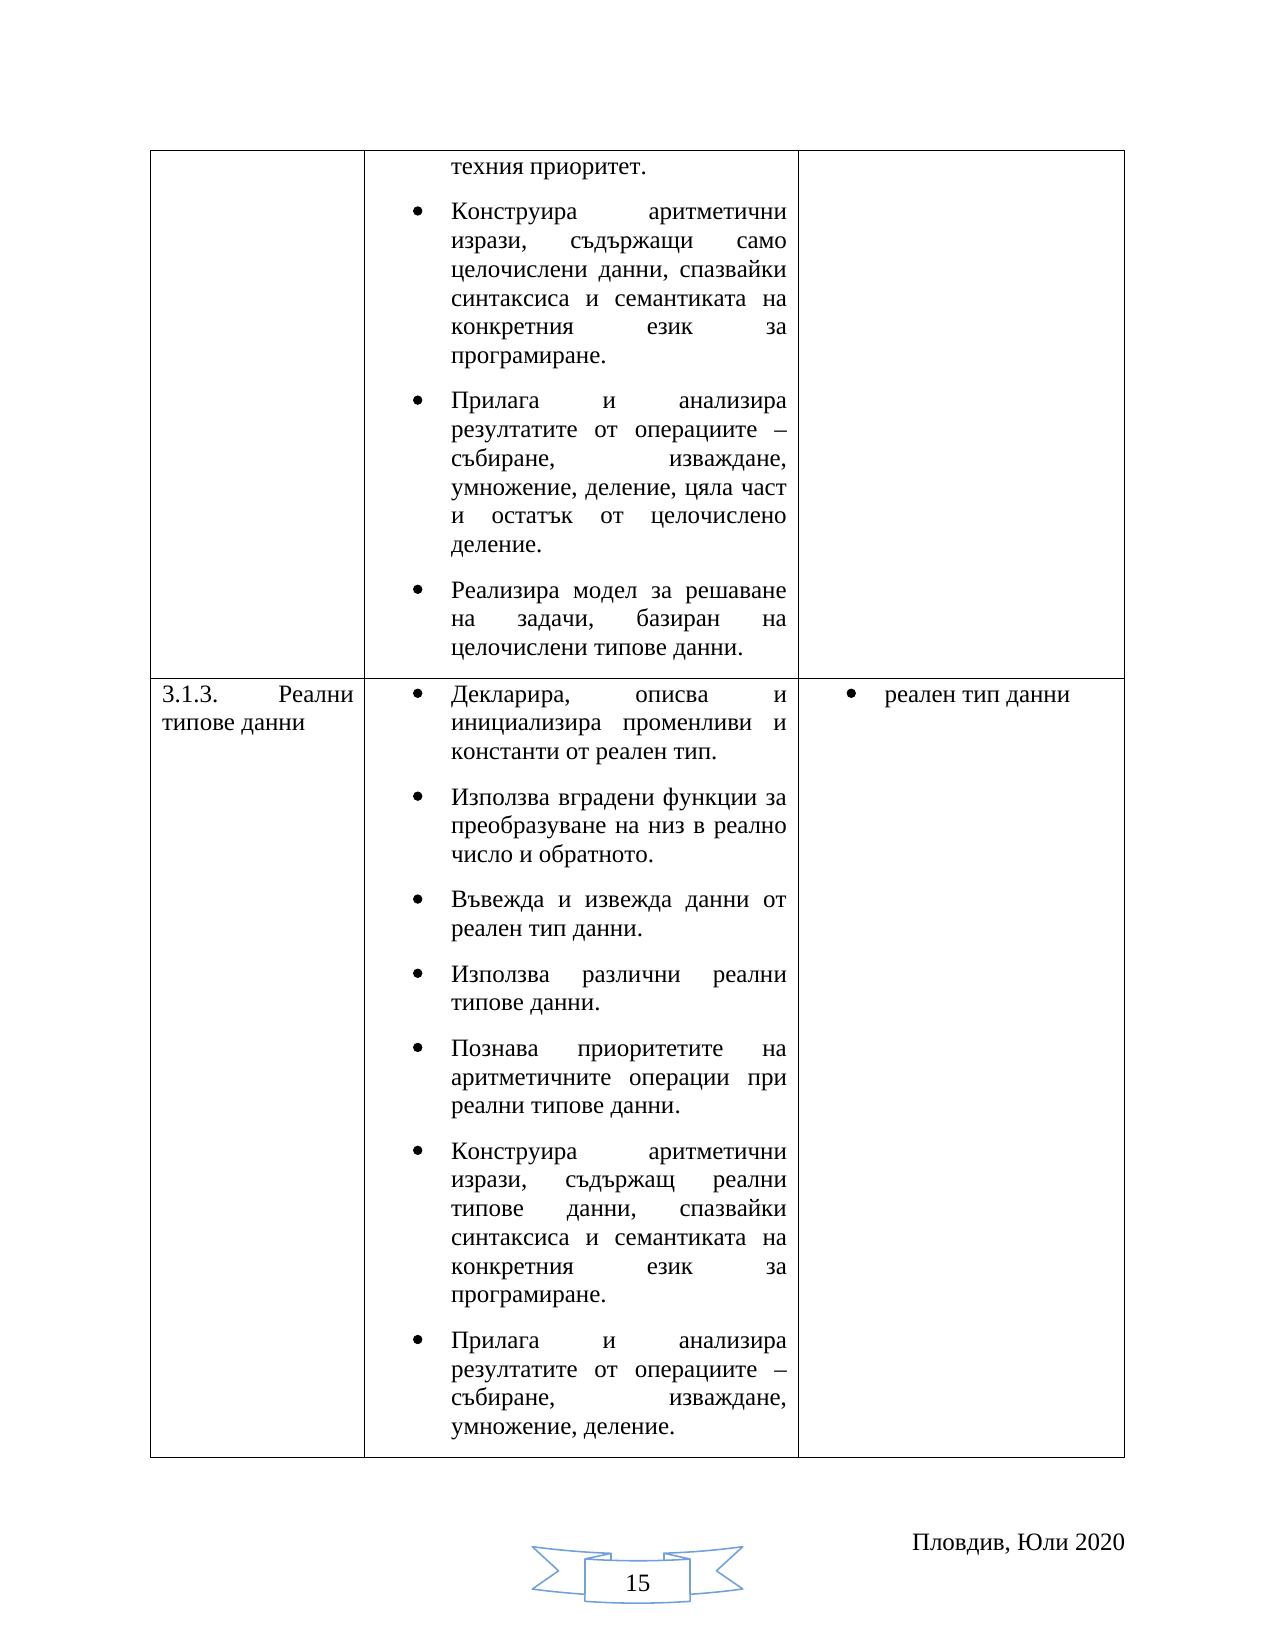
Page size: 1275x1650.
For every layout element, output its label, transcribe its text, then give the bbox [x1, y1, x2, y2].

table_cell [365, 151, 798, 678]
table_cell реален тип данни [799, 679, 1124, 1457]
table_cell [365, 679, 798, 1457]
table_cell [799, 151, 1124, 678]
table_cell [151, 679, 364, 1457]
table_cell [151, 151, 364, 678]
